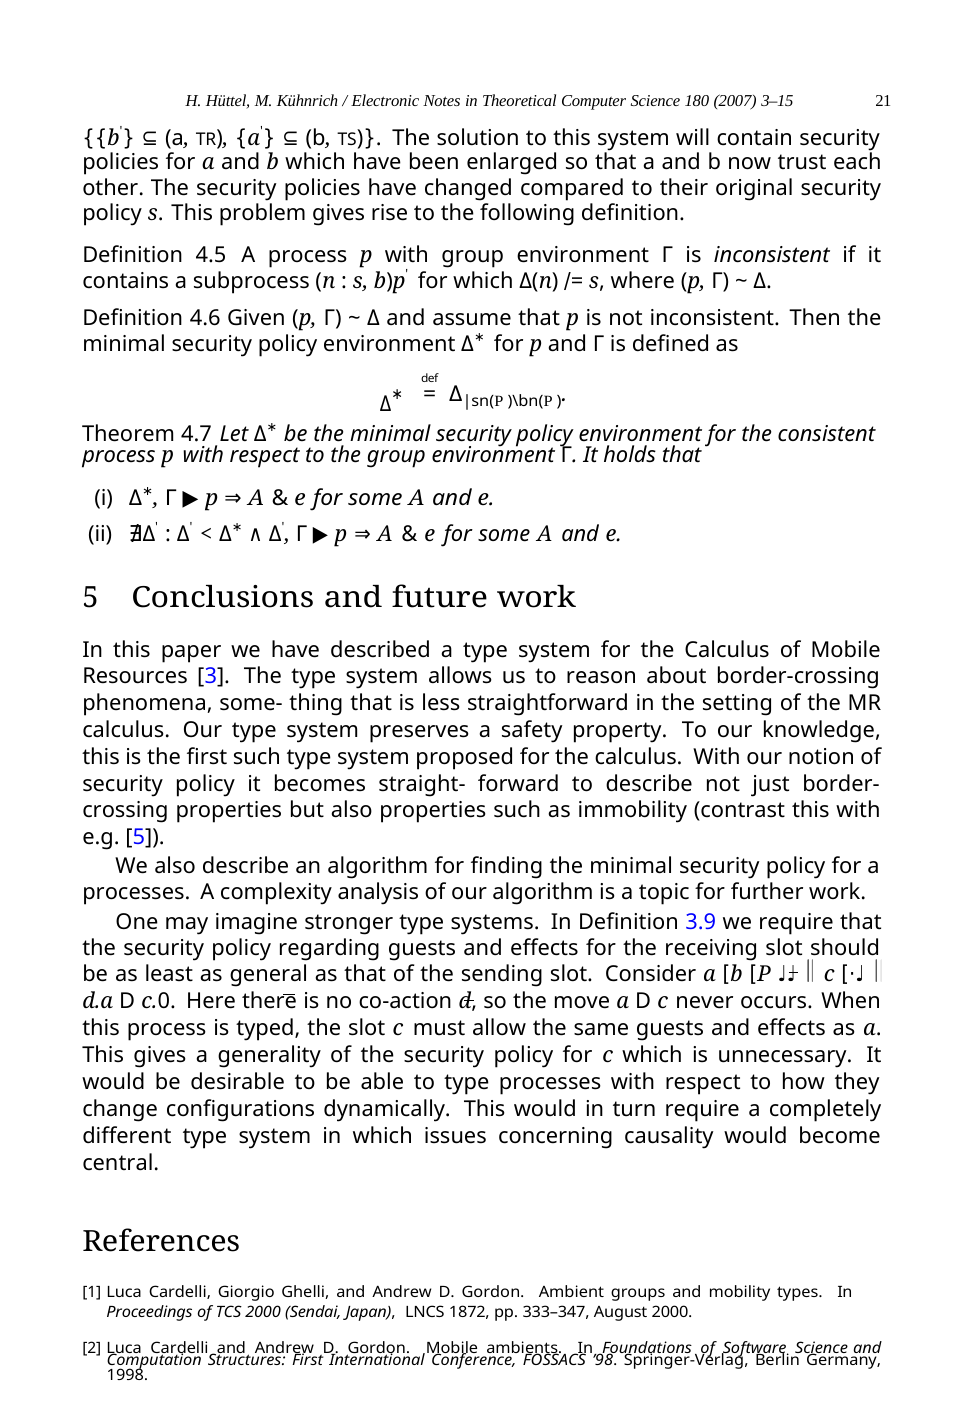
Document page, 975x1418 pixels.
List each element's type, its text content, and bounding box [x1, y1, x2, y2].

text Proceedings of TCS 2000 (Sendai, Japan), LNCS 1872, pp. 333–347, August 2000. [106, 1302, 904, 1322]
list Luca Cardelli, Giorgio Ghelli, and Andrew D. Gordon. Ambient groups and mobility types. In [82, 1281, 904, 1302]
list Luca Cardelli and Andrew D. Gordon. Mobile ambients. In Foundations of Software Science and Computation Structures: First International Conference, FOSSACS ’98. Springer-Verlag, Berlin Germany, 1998. [82, 1342, 881, 1385]
text {{b'} ⊆ (a, tr), {a'} ⊆ (b, ts)}. The solution to this system will contain security policies for a and b which have been enlarged so that a and b now trust each other. The security policies have changed compared to their original security policy s. This problem gives rise to the following definition. [82, 125, 881, 227]
text In this paper we have described a type system for the Calculus of Mobile Resources [3]. The type system allows us to reason about border-crossing phenomena, some- thing that is less straightforward in the setting of the MR calculus. Our type system preserves a safety property. To our knowledge, this is the first such type system proposed for the calculus. With our notion of security policy it becomes straight- forward to describe not just border-crossing properties but also properties such as immobility (contrast this with e.g. [5]). [82, 636, 881, 851]
text We also describe an algorithm for finding the minimal security policy for a processes. A complexity analysis of our algorithm is a topic for further work. [82, 852, 881, 906]
subtitle References [82, 1221, 904, 1260]
picture [807, 959, 813, 982]
subtitle Conclusions and future work [82, 576, 904, 616]
picture [875, 959, 882, 982]
list Δ∗, Γ ▶ p ⇒ A & e for some A and e. [94, 477, 904, 513]
text Definition 4.6 Given (p, Γ) ~ Δ and assume that p is not inconsistent. Then the minimal security policy environment Δ∗ for p and Γ is defined as [82, 305, 881, 357]
text = Δ|sn(P )\bn(P ). [423, 384, 904, 412]
text One may imagine stronger type systems. In Definition 3.9 we require that the security policy regarding guests and effects for the receiving slot should be as least as general as that of the sending slot. Consider a [b [P ♩♩ c [·♩ d.a D c.0. Here there is no co-action d, so the move a D c never occurs. When this process is typed, the slot c must allow the same guests and effects as a. This gives a generality of the security policy for c which is unnecessary. It would be desirable to be able to type processes with respect to how they change configurations dynamically. This would in turn require a completely different type system in which issues concerning causality would become central. [82, 908, 881, 1176]
list ∄Δ' : Δ' < Δ∗ ∧ Δ', Γ ▶ p ⇒ A & e for some A and e. [88, 513, 904, 548]
text Definition 4.5 A process p with group environment Γ is inconsistent if it contains a subprocess (n : s, b)p' for which Δ(n) /= s, where (p, Γ) ~ Δ. [82, 242, 881, 294]
text Theorem 4.7 Let Δ∗ be the minimal security policy environment for the consistent process p with respect to the group environment Γ. It holds that [82, 423, 904, 468]
